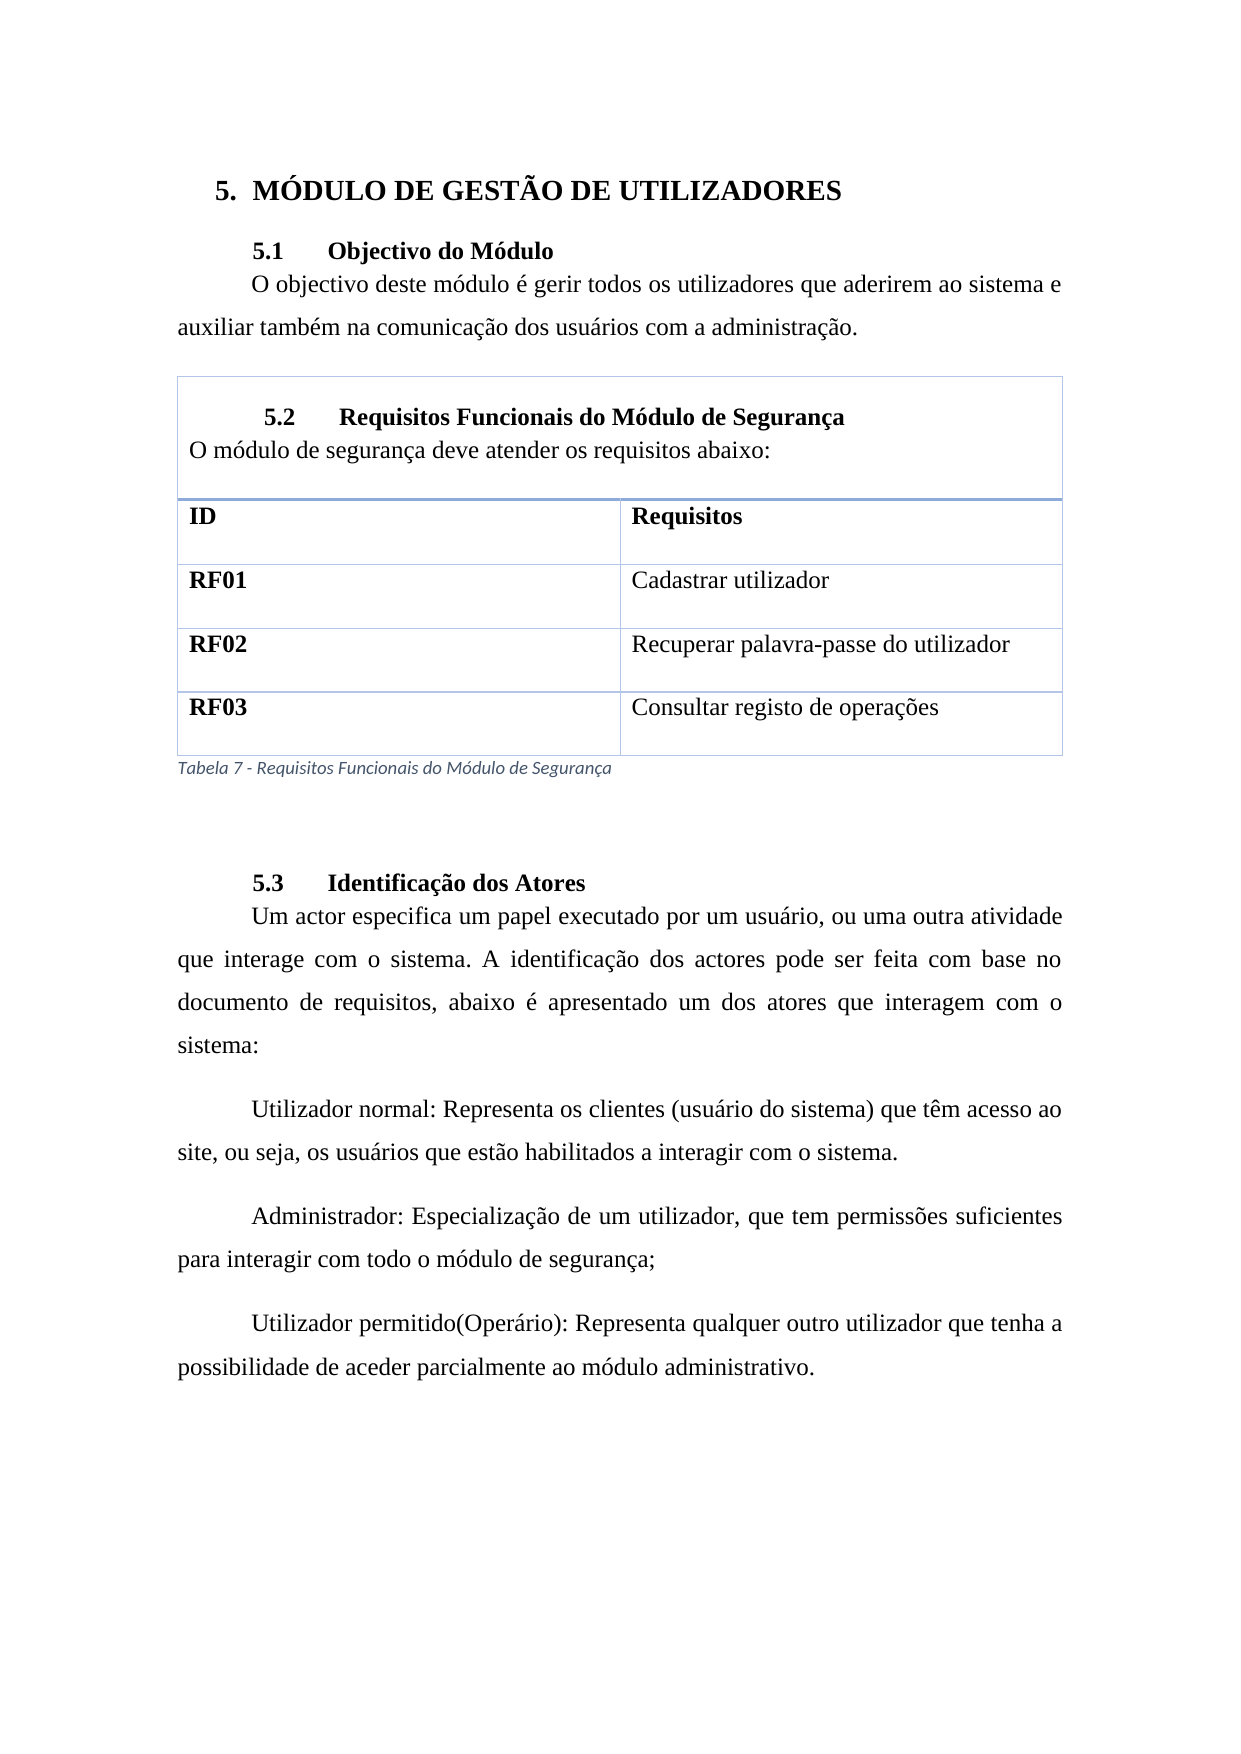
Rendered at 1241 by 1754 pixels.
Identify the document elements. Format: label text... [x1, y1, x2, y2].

table_cell Consultar registo de operações [621, 693, 1062, 755]
text Utilizador normal: Representa os clientes (usuário do sistema) que têm acesso ao site, ou seja, os usuários que estão habilitados a interagir com o sistema. [177, 1094, 1063, 1166]
text O objectivo deste módulo é gerir todos os utilizadores que aderirem ao sistema e auxiliar também na comunicação dos usuários com a administração. [177, 269, 1063, 341]
subtitle MÓDULO DE GESTÃO DE UTILIZADORES [215, 173, 1063, 206]
subtitle Objectivo do Módulo [252, 236, 1063, 265]
text Utilizador permitido(Operário): Representa qualquer outro utilizador que tenha a possibilidade de aceder parcialmente ao módulo administrativo. [177, 1308, 1063, 1380]
subtitle Identificação dos Atores [252, 868, 1063, 897]
table_cell RF03 [178, 693, 620, 755]
table_cell Recuperar palavra-passe do utilizador [621, 629, 1062, 691]
table_cell Cadastrar utilizador [621, 565, 1062, 628]
table_cell RF02 [178, 629, 620, 691]
text Administrador: Especialização de um utilizador, que tem permissões suficientes para interagir com todo o módulo de segurança; [177, 1201, 1063, 1273]
text Um actor especifica um papel executado por um usuário, ou uma outra atividade que interage com o sistema. A identificação dos actores pode ser feita com base no documento de requisitos, abaixo é apresentado um dos atores que interagem com o sistema: [177, 901, 1063, 1059]
table_cell Requisitos [621, 501, 1062, 564]
text Tabela 7 - Requisitos Funcionais do Módulo de Segurança [177, 756, 1063, 779]
table_cell RF01 [178, 565, 620, 628]
table_header Requisitos Funcionais do Módulo de Segurança O módulo de segurança deve atender os requisitos abaixo: [178, 377, 1062, 498]
table_cell ID [178, 501, 620, 564]
